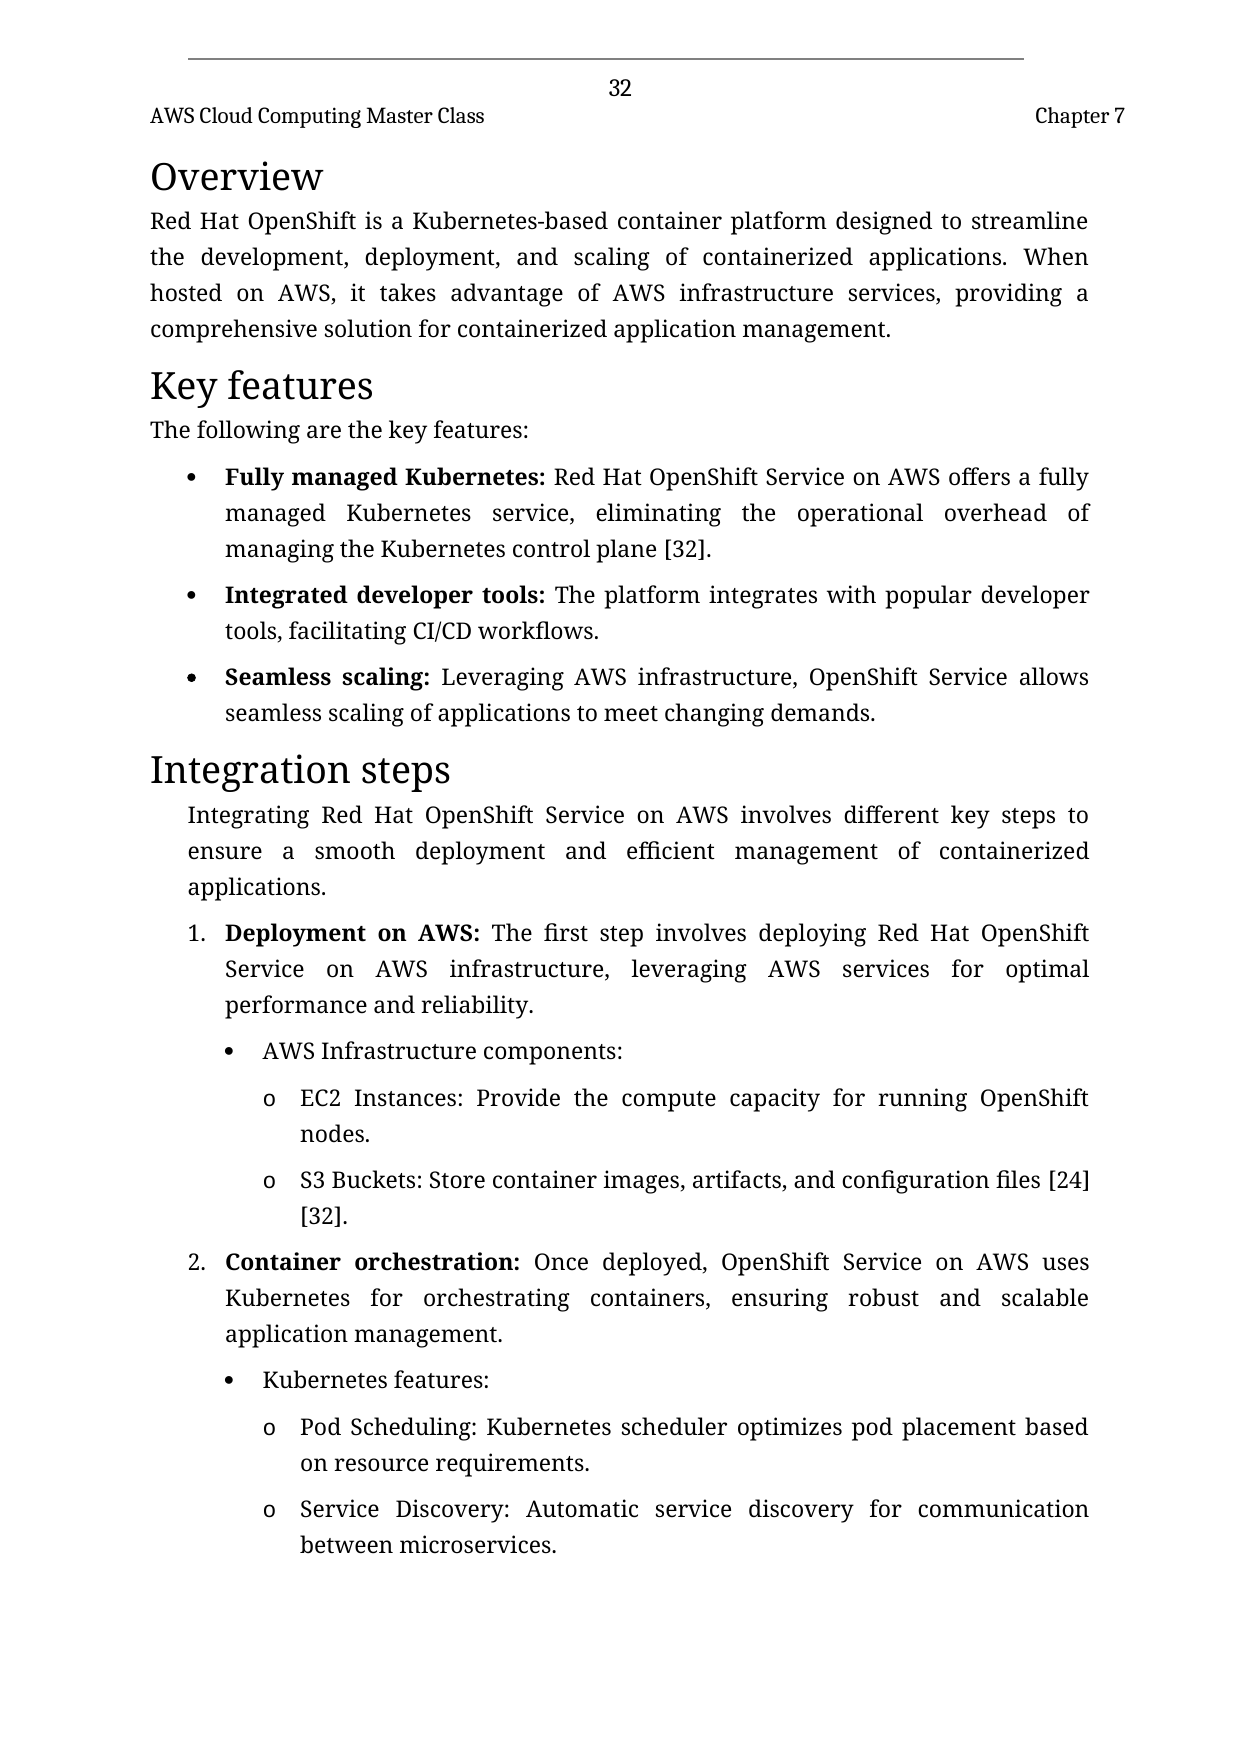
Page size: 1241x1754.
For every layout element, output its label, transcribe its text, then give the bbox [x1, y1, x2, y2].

text Integrating Red Hat OpenShift Service on AWS involves different key steps to ensure a smooth deployment and efficient management of containerized applications. [187, 799, 1090, 902]
text Key features [150, 359, 1090, 410]
text Overview [150, 150, 1090, 201]
list Container orchestration: Once deployed, OpenShift Service on AWS uses Kubernetes for orchestrating containers, ensuring robust and scalable application management. [187, 1246, 1090, 1349]
list Seamless scaling: Leveraging AWS infrastructure, OpenShift Service allows seamless scaling of applications to meet changing demands. [187, 661, 1090, 728]
list Pod Scheduling: Kubernetes scheduler optimizes pod placement based on resource requirements. [262, 1411, 1090, 1478]
list AWS Infrastructure components: [225, 1035, 1090, 1066]
list EC2 Instances: Provide the compute capacity for running OpenShift nodes. [262, 1081, 1090, 1149]
list Service Discovery: Automatic service discovery for communication between microservices. [262, 1493, 1090, 1561]
list Integrated developer tools: The platform integrates with popular developer tools, facilitating CI/CD workflows. [187, 579, 1090, 646]
text Integration steps [150, 743, 1090, 794]
list Kubernetes features: [225, 1364, 1090, 1396]
list Fully managed Kubernetes: Red Hat OpenShift Service on AWS offers a fully managed Kubernetes service, eliminating the operational overhead of managing the Kubernetes control plane. [187, 461, 1090, 564]
text The following are the key features: [150, 414, 1090, 446]
list S3 Buckets: Store container images, artifacts, and configuration files. [262, 1164, 1090, 1231]
text Red Hat OpenShift is a Kubernetes-based container platform designed to streamline the development, deployment, and scaling of containerized applications. When hosted on AWS, it takes advantage of AWS infrastructure services, providing a comprehensive solution for containerized application management. [150, 205, 1090, 344]
list Deployment on AWS: The first step involves deploying Red Hat OpenShift Service on AWS infrastructure, leveraging AWS services for optimal performance and reliability. [187, 917, 1090, 1020]
